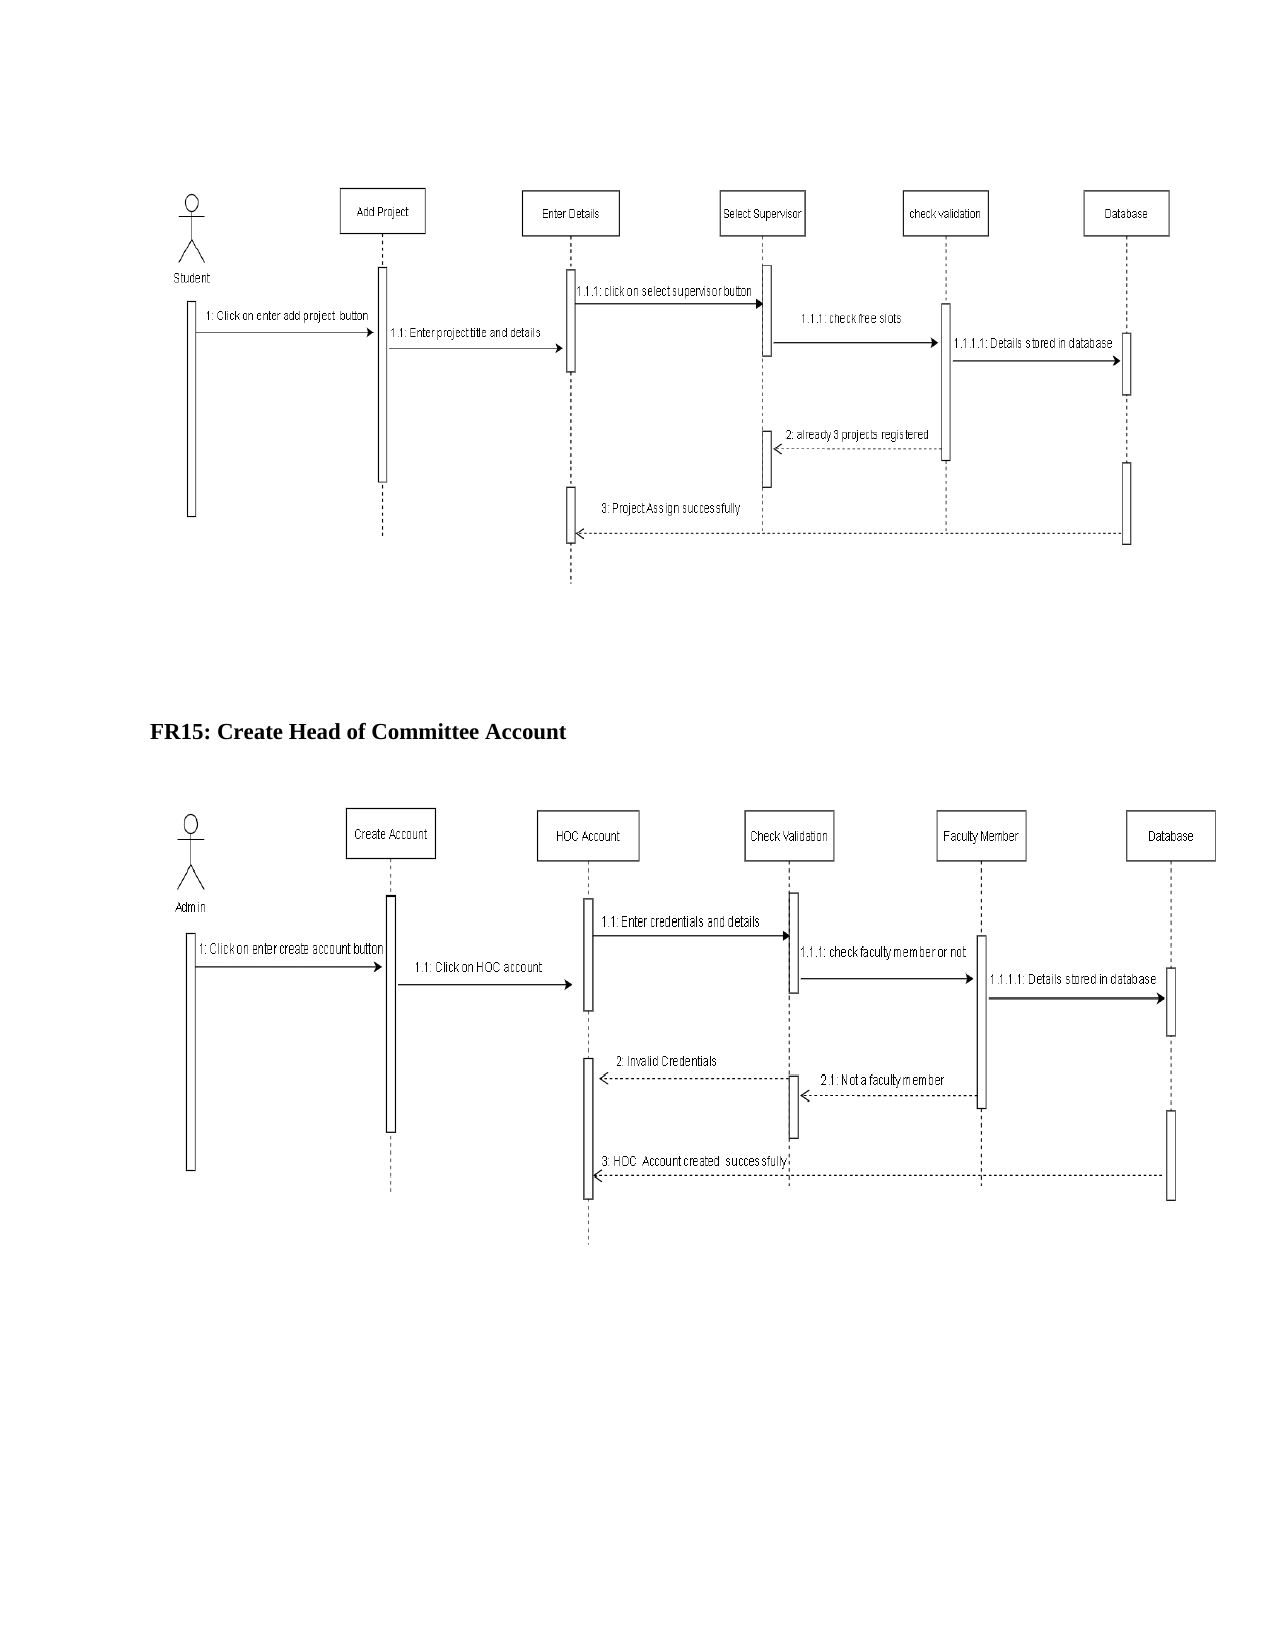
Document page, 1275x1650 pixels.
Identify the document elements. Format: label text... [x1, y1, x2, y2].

picture [150, 769, 1236, 1280]
picture [150, 150, 1185, 599]
text FR15: Create Head of Committee Account [150, 718, 1125, 745]
